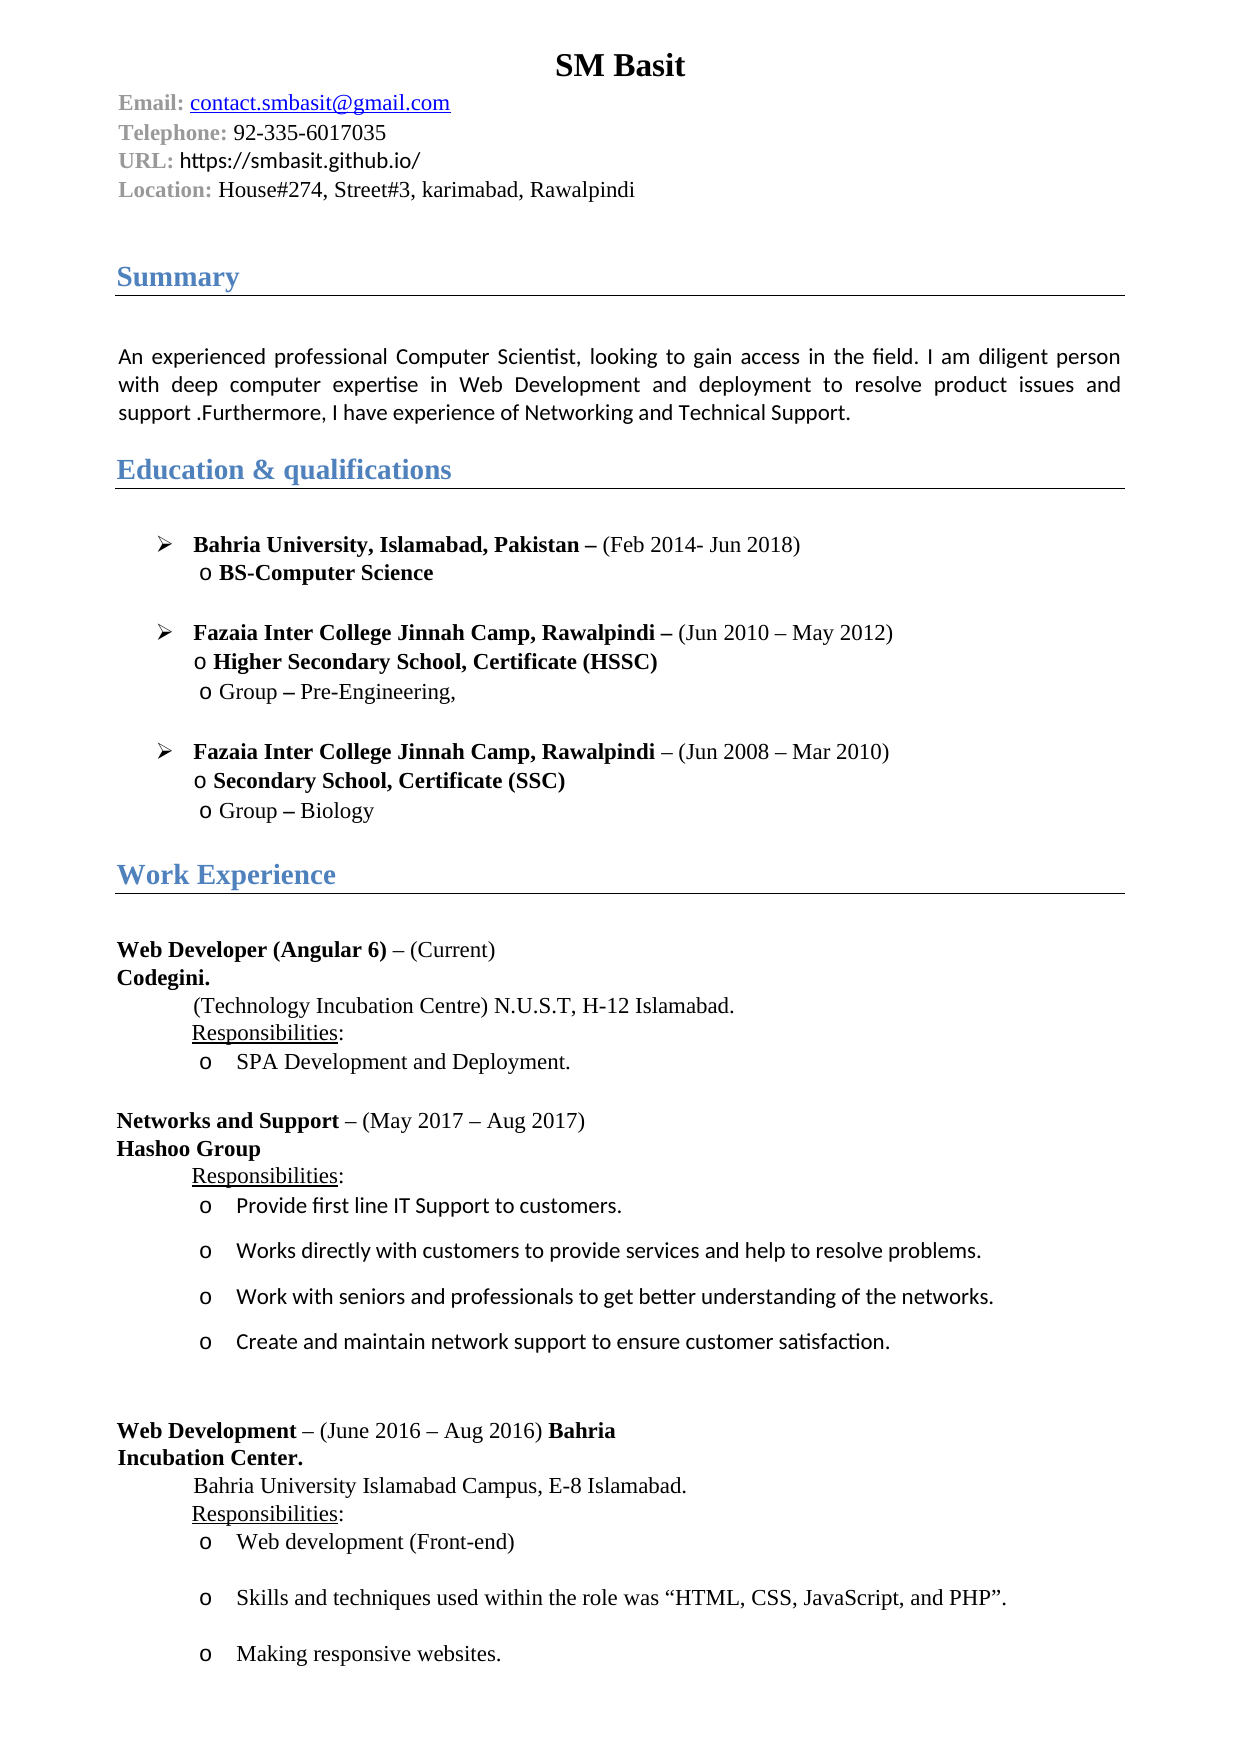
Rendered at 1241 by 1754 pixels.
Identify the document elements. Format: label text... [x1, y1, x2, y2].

list Work with seniors and professionals to get better understanding of the networks. [199, 1282, 1040, 1311]
text o Group – Pre-Engineering, [193, 678, 903, 706]
text Responsibilities: [191, 1162, 1122, 1189]
text (Technology Incubation Centre) N.U.S.T, H-12 Islamabad. [193, 992, 1122, 1018]
list Making responsive websites. [199, 1640, 1040, 1669]
text Codegini. [116, 964, 596, 990]
list SPA Development and Deployment. [199, 1048, 1040, 1076]
list Bahria University, Islamabad, Pakistan – (Feb 2014- Jun 2018) [156, 531, 903, 558]
text URL: https://smbasit.github.io/ [118, 147, 1122, 175]
subtitle Education & qualifications [116, 452, 1122, 486]
text An experienced professional Computer Scientist, looking to gain access in the field. I am diligent person with deep computer expertise in Web Development and deployment to resolve product issues and support .Furthermore, I have experience of Networking and Technical Support. [118, 342, 1122, 426]
subtitle Summary [116, 259, 1122, 292]
text Location: House#274, Street#3, karimabad, Rawalpindi [118, 176, 1122, 202]
list Fazaia Inter College Jinnah Camp, Rawalpindi – (Jun 2008 – Mar 2010) o Secondary School, Certificate (SSC) [156, 738, 903, 796]
list Works directly with customers to provide services and help to resolve problems. [199, 1236, 1040, 1266]
text Networks and Support – (May 2017 – Aug 2017) [116, 1107, 923, 1133]
text Responsibilities: [191, 1500, 1122, 1526]
list Create and maintain network support to ensure customer satisfaction. [199, 1327, 1040, 1356]
text o BS-Computer Science [193, 559, 903, 587]
text Web Development – (June 2016 – Aug 2016) Bahria Incubation Center. [116, 1417, 706, 1471]
text SM Basit [118, 45, 1122, 83]
text o Group – Biology [193, 797, 903, 825]
list Web development (Front-end) [199, 1528, 1040, 1556]
list Fazaia Inter College Jinnah Camp, Rawalpindi – (Jun 2010 – May 2012) o Higher Secondary School, Certificate (HSSC) [156, 619, 903, 677]
text Telephone: 92-335-6017035 [118, 119, 1122, 145]
text Web Developer (Angular 6) – (Current) [116, 936, 596, 963]
text Responsibilities: [191, 1019, 1122, 1046]
subtitle Work Experience [116, 857, 1122, 891]
text Bahria University Islamabad Campus, E-8 Islamabad. [193, 1472, 1122, 1498]
list Skills and techniques used within the role was “HTML, CSS, JavaScript, and PHP”. [199, 1584, 1040, 1612]
text Hashoo Group [116, 1135, 923, 1161]
text Email: contact.smbasit@gmail.com [118, 89, 1122, 115]
list Provide first line IT Support to customers. [199, 1191, 1040, 1220]
